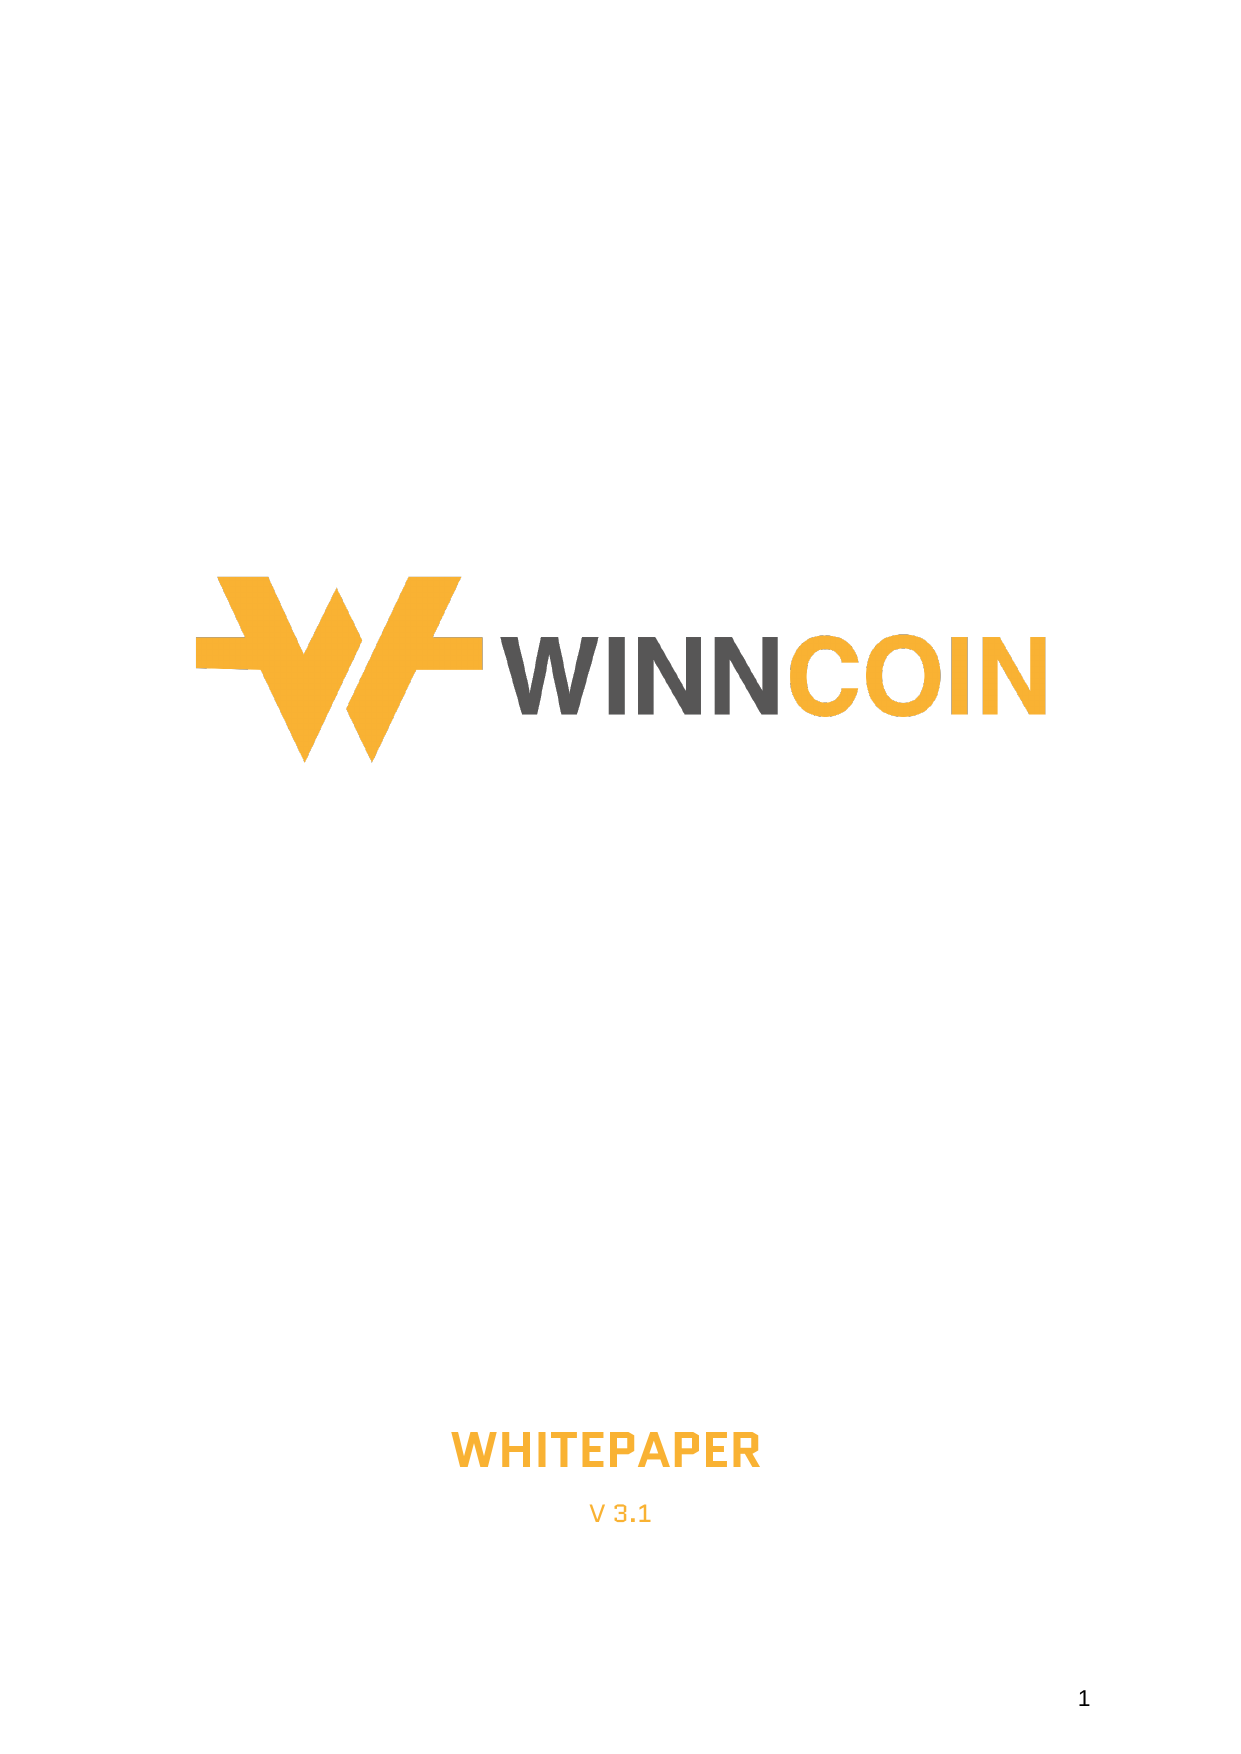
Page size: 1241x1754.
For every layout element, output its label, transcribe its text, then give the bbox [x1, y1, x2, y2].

picture [150, 512, 1091, 827]
text WHITEPAPER [450, 1414, 1090, 1486]
text V 3.1 [150, 1496, 1090, 1532]
